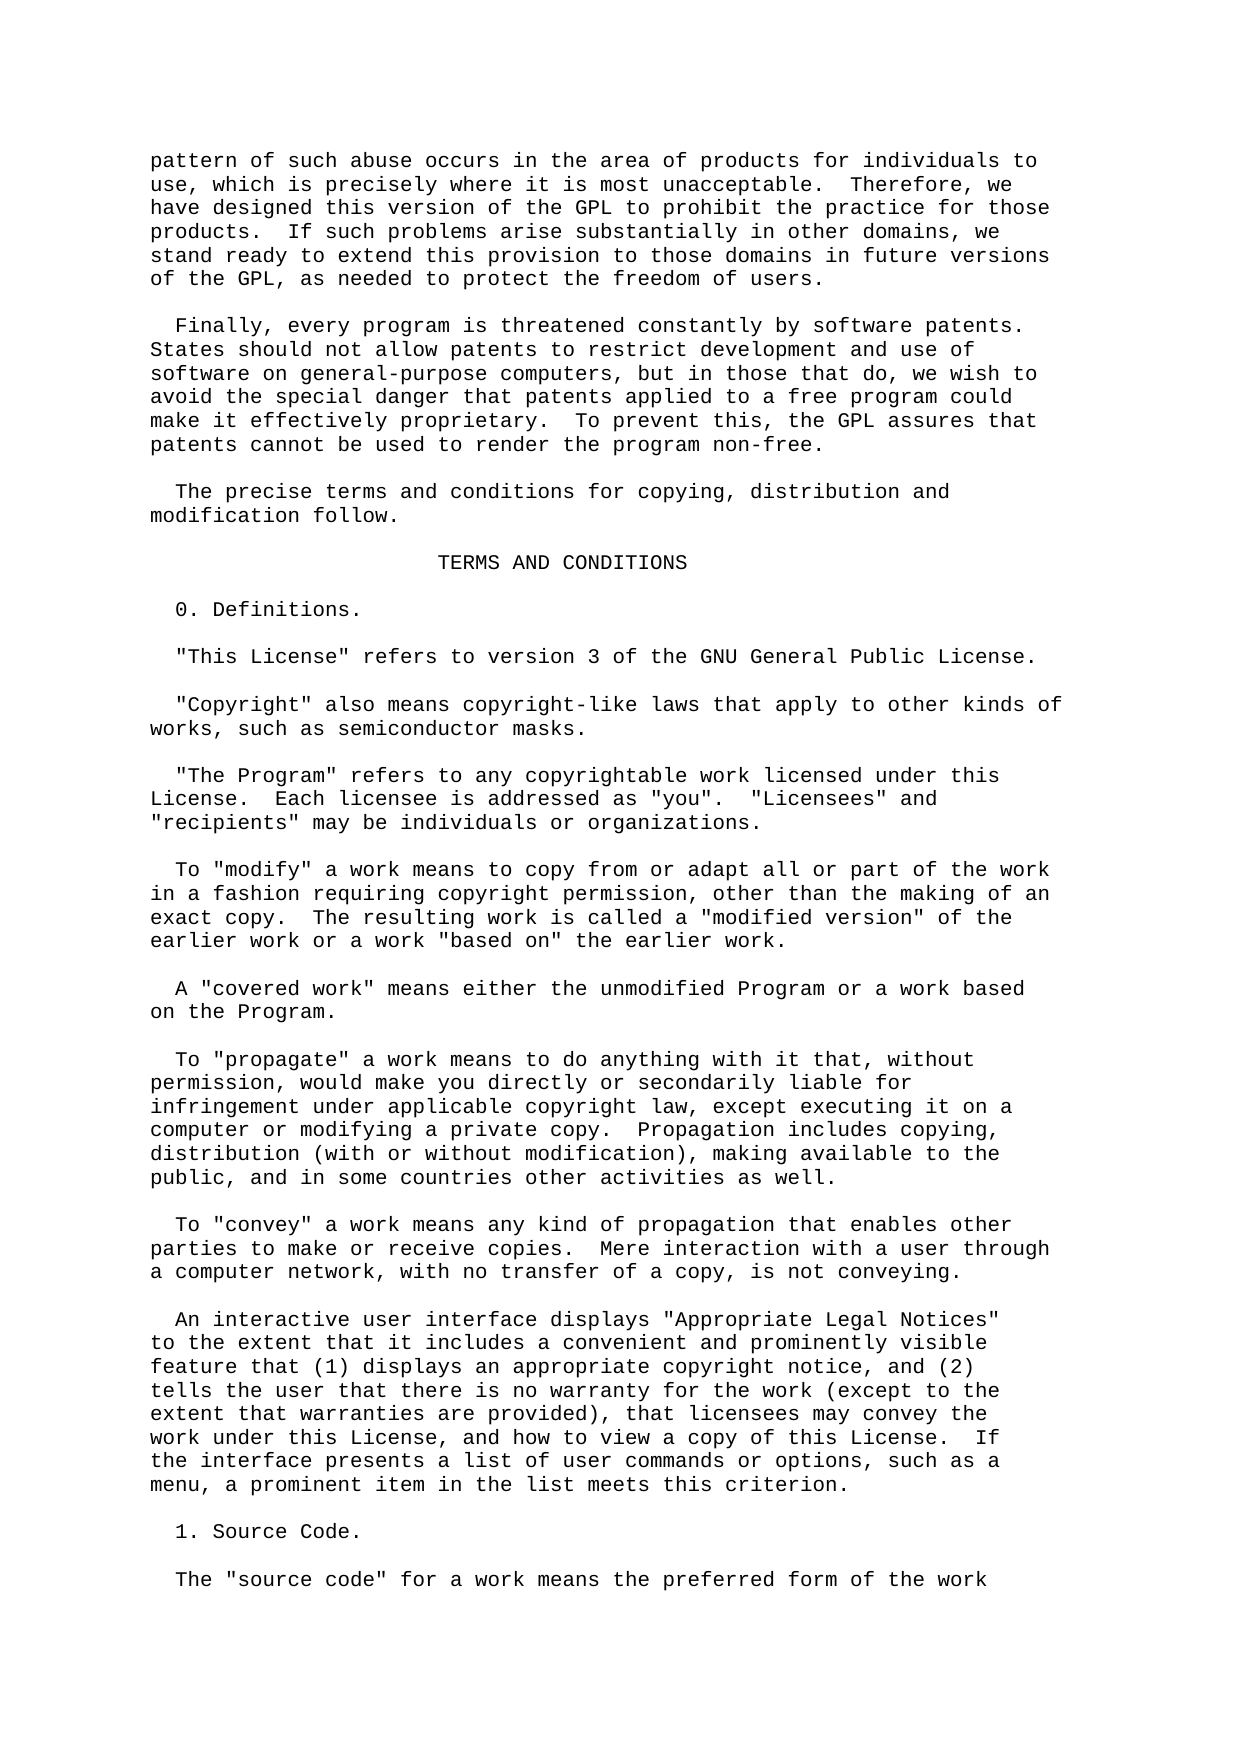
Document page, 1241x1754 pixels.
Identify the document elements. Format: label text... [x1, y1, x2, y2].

text To "modify" a work means to copy from or adapt all or part of the work [150, 859, 1090, 883]
text extent that warranties are provided), that licensees may convey the [150, 1403, 1090, 1427]
text have designed this version of the GPL to prohibit the practice for those [150, 197, 1090, 221]
text products. If such problems arise substantially in other domains, we [150, 221, 1090, 244]
text avoid the special danger that patents applied to a free program could [150, 386, 1090, 410]
text "Copyright" also means copyright-like laws that apply to other kinds of [150, 694, 1090, 717]
text use, which is precisely where it is most unacceptable. Therefore, we [150, 174, 1090, 197]
text in a fashion requiring copyright permission, other than the making of an [150, 883, 1090, 907]
text The "source code" for a work means the preferred form of the work [150, 1569, 1090, 1592]
text parties to make or receive copies. Mere interaction with a user through [150, 1238, 1090, 1261]
text License. Each licensee is addressed as "you". "Licensees" and [150, 788, 1090, 812]
text infringement under applicable copyright law, except executing it on a [150, 1096, 1090, 1119]
text pattern of such abuse occurs in the area of products for individuals to [150, 150, 1090, 174]
text a computer network, with no transfer of a copy, is not conveying. [150, 1261, 1090, 1285]
text "This License" refers to version 3 of the GNU General Public License. [150, 647, 1090, 670]
text 0. Definitions. [150, 599, 1090, 623]
text earlier work or a work "based on" the earlier work. [150, 930, 1090, 954]
text Finally, every program is threatened constantly by software patents. [150, 316, 1090, 339]
text 1. Source Code. [150, 1521, 1090, 1545]
text patents cannot be used to render the program non-free. [150, 434, 1090, 457]
text States should not allow patents to restrict development and use of [150, 339, 1090, 363]
text distribution (with or without modification), making available to the [150, 1143, 1090, 1167]
text TERMS AND CONDITIONS [150, 552, 1090, 576]
text of the GPL, as needed to protect the freedom of users. [150, 268, 1090, 292]
text computer or modifying a private copy. Propagation includes copying, [150, 1119, 1090, 1143]
text to the extent that it includes a convenient and prominently visible [150, 1332, 1090, 1356]
text A "covered work" means either the unmodified Program or a work based [150, 978, 1090, 1001]
text To "propagate" a work means to do anything with it that, without [150, 1048, 1090, 1072]
text feature that (1) displays an appropriate copyright notice, and (2) [150, 1356, 1090, 1379]
text "The Program" refers to any copyrightable work licensed under this [150, 765, 1090, 788]
text exact copy. The resulting work is called a "modified version" of the [150, 907, 1090, 930]
text on the Program. [150, 1001, 1090, 1025]
text works, such as semiconductor masks. [150, 717, 1090, 741]
text software on general-purpose computers, but in those that do, we wish to [150, 363, 1090, 386]
text An interactive user interface displays "Appropriate Legal Notices" [150, 1309, 1090, 1332]
text modification follow. [150, 505, 1090, 528]
text the interface presents a list of user commands or options, such as a [150, 1451, 1090, 1474]
text menu, a prominent item in the list meets this criterion. [150, 1474, 1090, 1498]
text make it effectively proprietary. To prevent this, the GPL assures that [150, 410, 1090, 434]
text tells the user that there is no warranty for the work (except to the [150, 1379, 1090, 1403]
text stand ready to extend this provision to those domains in future versions [150, 244, 1090, 268]
text permission, would make you directly or secondarily liable for [150, 1072, 1090, 1096]
text public, and in some countries other activities as well. [150, 1167, 1090, 1190]
text To "convey" a work means any kind of propagation that enables other [150, 1214, 1090, 1238]
text work under this License, and how to view a copy of this License. If [150, 1427, 1090, 1451]
text "recipients" may be individuals or organizations. [150, 812, 1090, 836]
text The precise terms and conditions for copying, distribution and [150, 481, 1090, 505]
